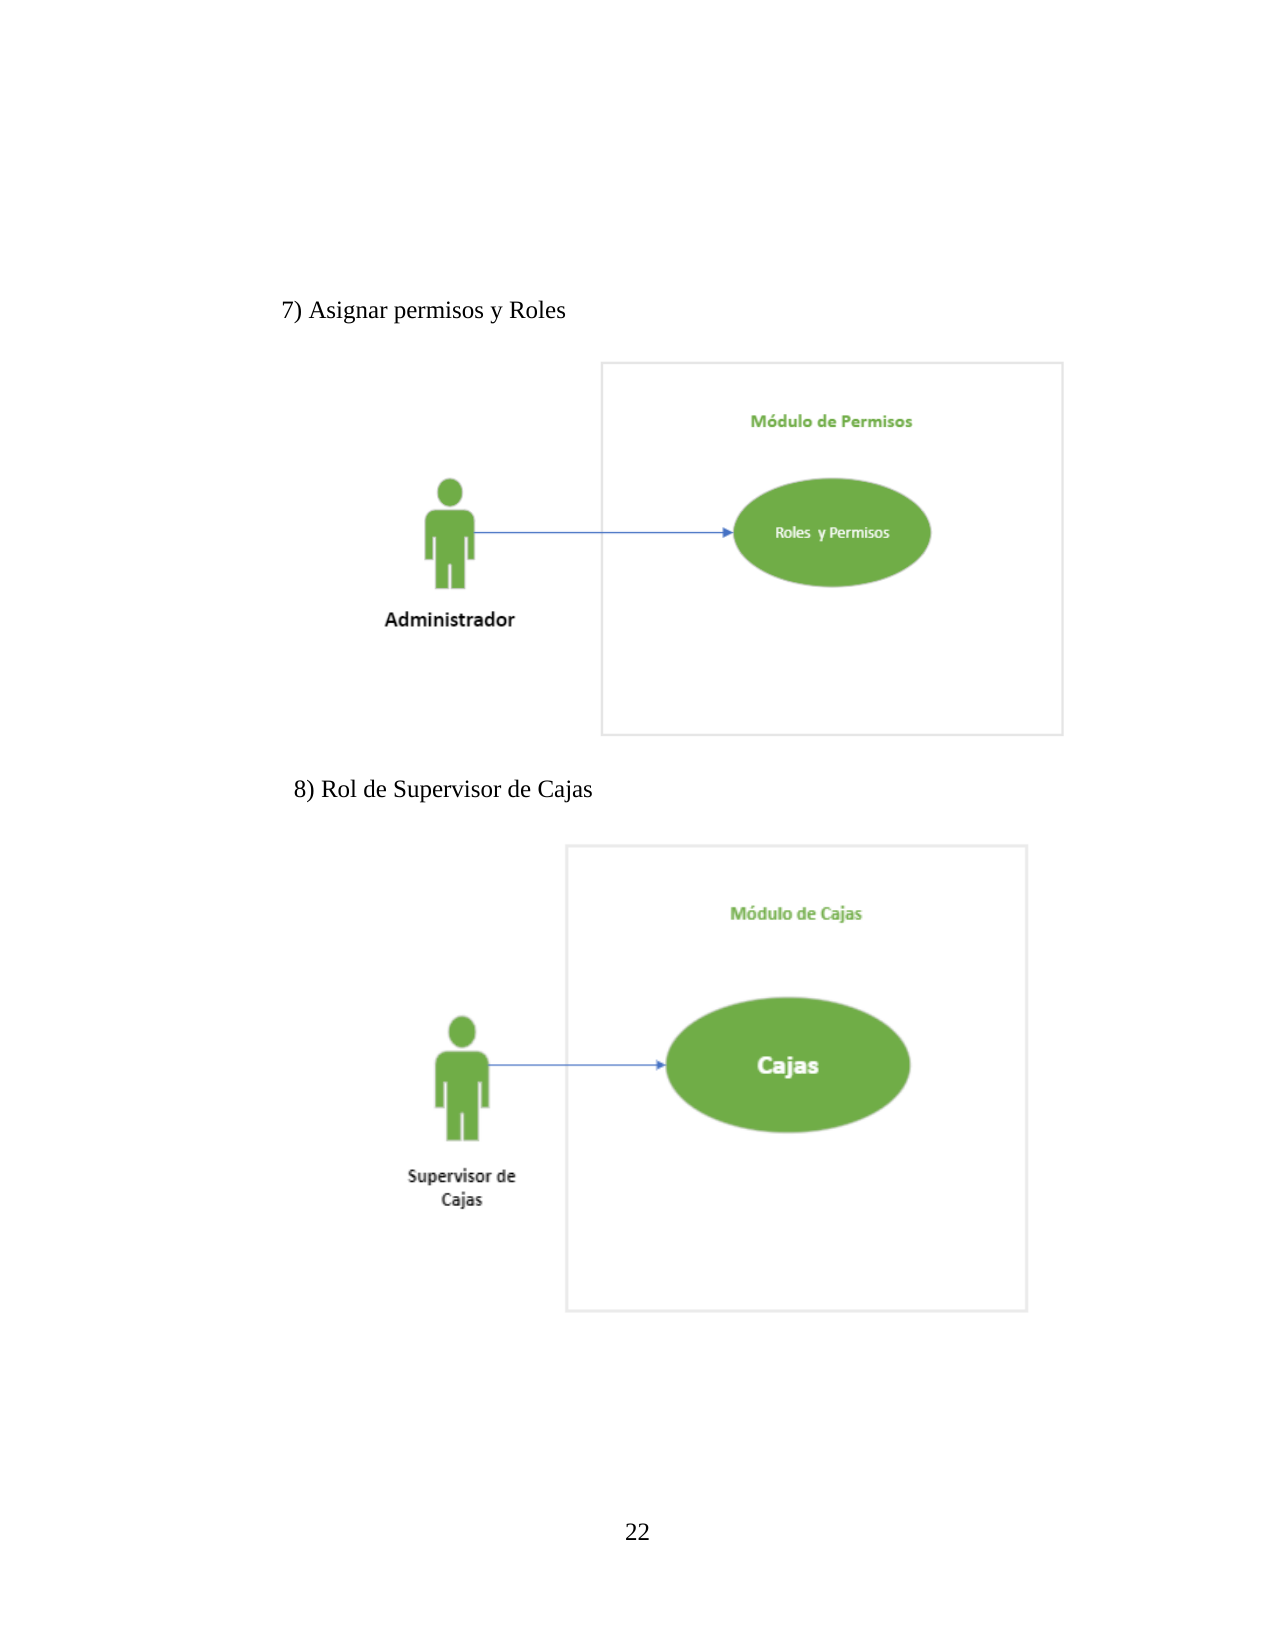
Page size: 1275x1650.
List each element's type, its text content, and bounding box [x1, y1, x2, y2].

text 7) Asignar permisos y Roles [225, 295, 1125, 324]
picture [359, 821, 1066, 1338]
picture [346, 342, 1079, 756]
text 8) Rol de Supervisor de Cajas [225, 774, 1125, 803]
